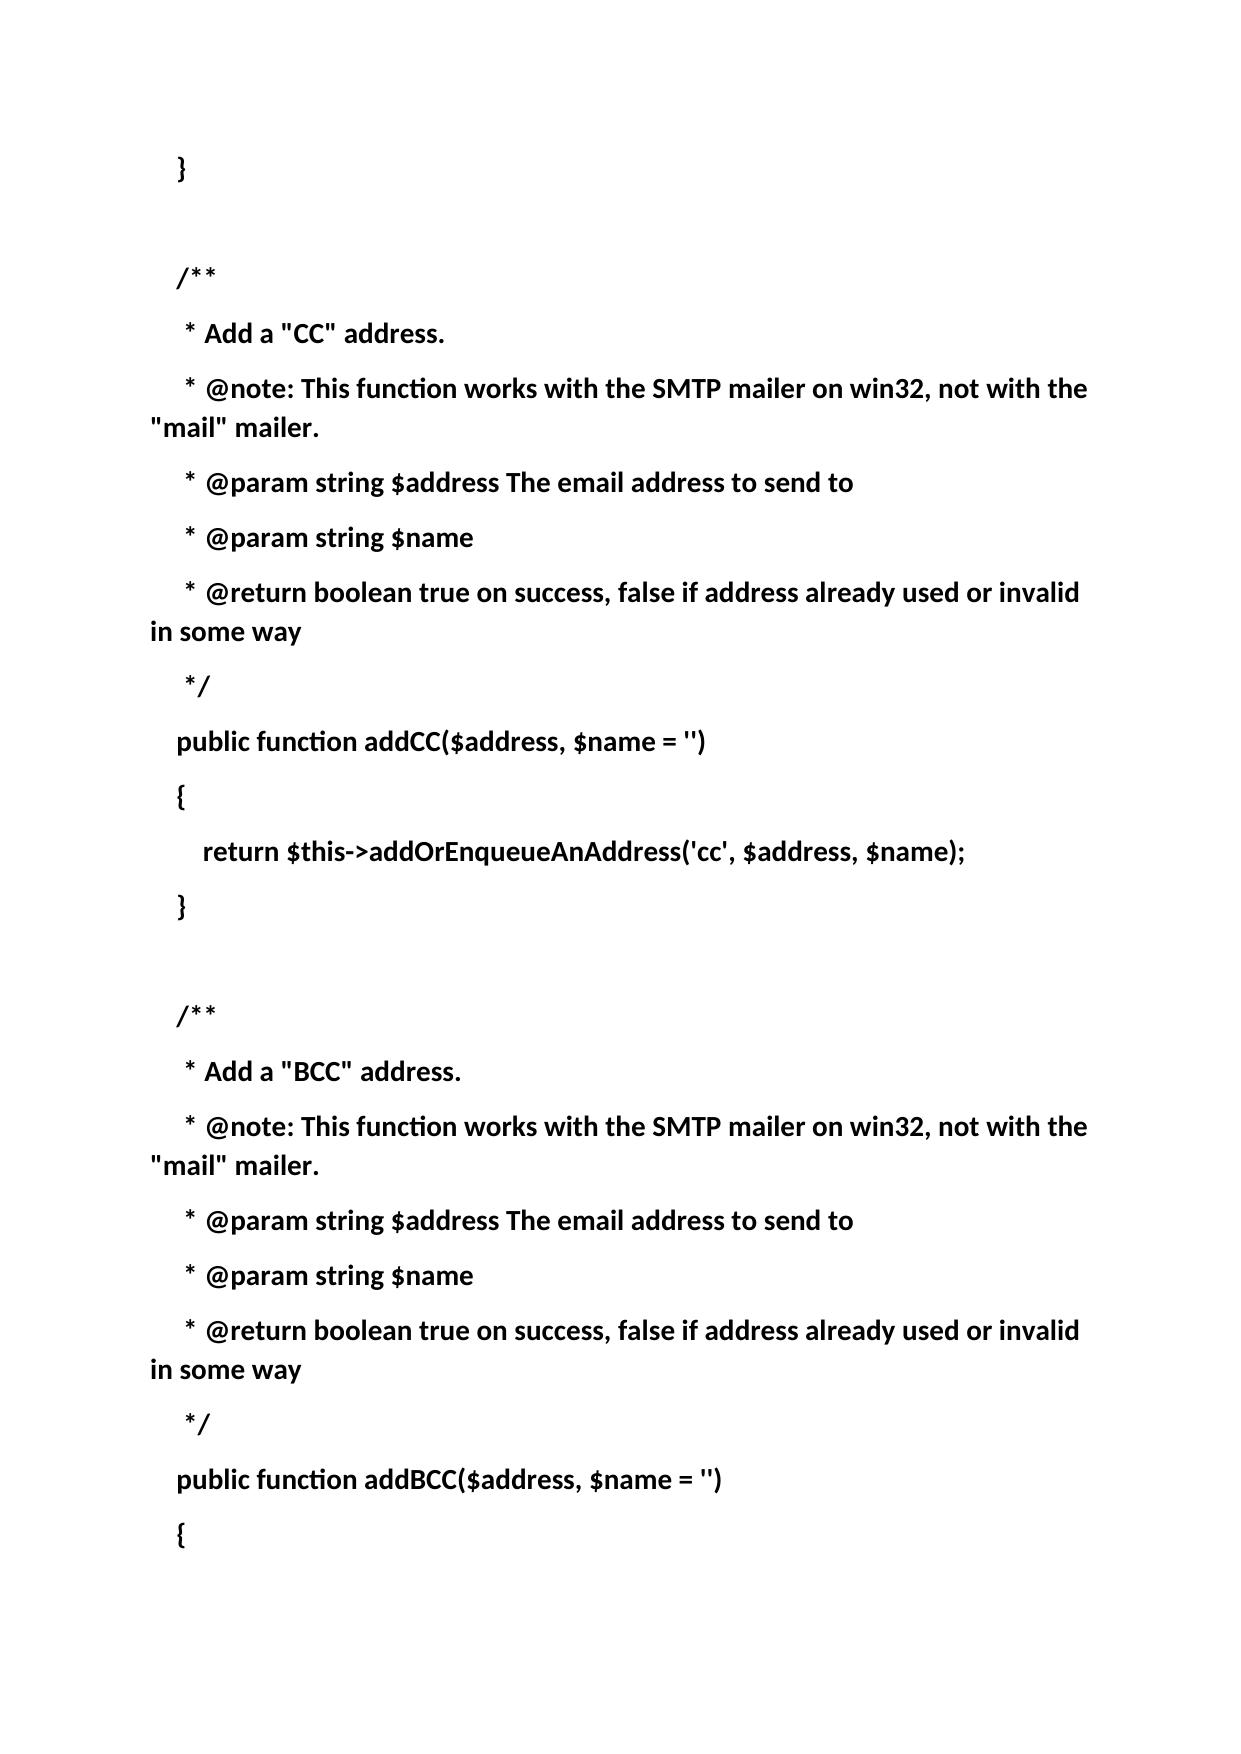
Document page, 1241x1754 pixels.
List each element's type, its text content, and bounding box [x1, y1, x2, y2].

text * @param string $name [150, 519, 1090, 555]
text * @return boolean true on success, false if address already used or invalid in some way [150, 1312, 1090, 1386]
text * @return boolean true on success, false if address already used or invalid in some way [150, 574, 1090, 648]
text * @note: This function works with the SMTP mailer on win32, not with the "mail" mailer. [150, 1108, 1090, 1183]
text } [150, 150, 1090, 186]
text * @param string $address The email address to send to [150, 464, 1090, 499]
text * @param string $name [150, 1257, 1090, 1293]
text */ [150, 1406, 1090, 1441]
text /** [150, 998, 1090, 1034]
text { [150, 778, 1090, 813]
text * Add a "BCC" address. [150, 1053, 1090, 1089]
text return $this->addOrEnqueueAnAddress('cc', $address, $name); [150, 833, 1090, 869]
text public function addCC($address, $name = '') [150, 723, 1090, 758]
text * Add a "CC" address. [150, 315, 1090, 351]
text * @param string $address The email address to send to [150, 1202, 1090, 1238]
text } [150, 888, 1090, 924]
text public function addBCC($address, $name = '') [150, 1461, 1090, 1497]
text { [150, 1516, 1090, 1552]
text * @note: This function works with the SMTP mailer on win32, not with the "mail" mailer. [150, 370, 1090, 444]
text /** [150, 260, 1090, 296]
text */ [150, 668, 1090, 703]
